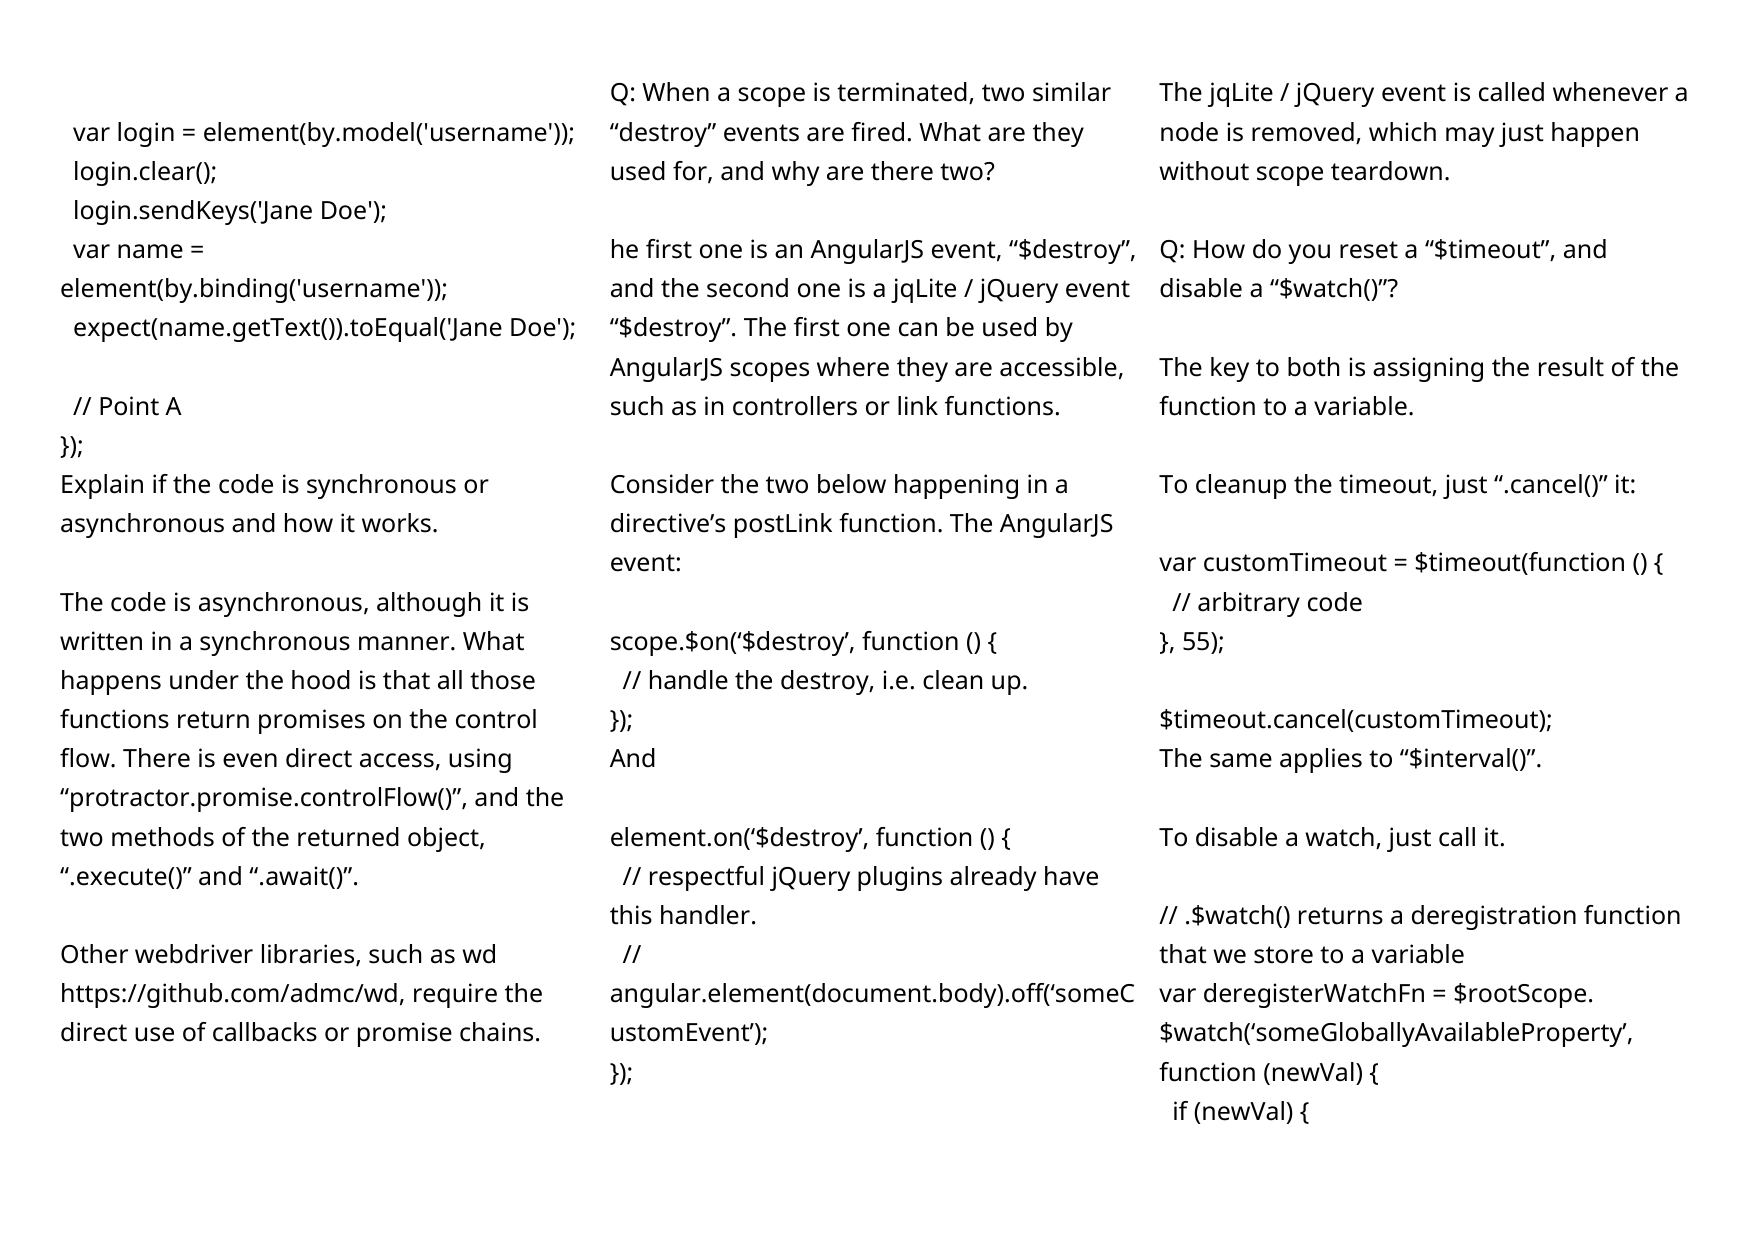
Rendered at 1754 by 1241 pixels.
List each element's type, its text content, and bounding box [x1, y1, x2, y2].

text Q: When a scope is terminated, two similar “destroy” events are fired. What are they used for, and why are there two? [609, 75, 1144, 187]
text login.sendKeys('Jane Doe'); [60, 192, 594, 227]
text // respectful jQuery plugins already have this handler. [609, 858, 1144, 932]
text expect(name.getText()).toEqual('Jane Doe'); [60, 310, 594, 344]
text }, 55); [1159, 623, 1694, 657]
text And [609, 741, 1144, 775]
text he first one is an AngularJS event, “$destroy”, and the second one is a jqLite / jQuery event “$destroy”. The first one can be used by AngularJS scopes where they are accessible, such as in controllers or link functions. [609, 232, 1144, 422]
text The code is asynchronous, although it is written in a synchronous manner. What happens under the hood is that all those functions return promises on the control flow. There is even direct access, using “protractor.promise.controlFlow()”, and the two methods of the returned object, “.execute()” and “.await()”. [60, 584, 594, 892]
text To cleanup the timeout, just “.cancel()” it: [1159, 467, 1694, 501]
text // Point A [60, 388, 594, 422]
text element.on(‘$destroy’, function () { [609, 819, 1144, 853]
text var customTimeout = $timeout(function () { [1159, 545, 1694, 579]
text var deregisterWatchFn = $rootScope.$watch(‘someGloballyAvailableProperty’, function (newVal) { [1159, 976, 1694, 1088]
text // handle the destroy, i.e. clean up. [609, 662, 1144, 697]
text if (newVal) { [1159, 1093, 1694, 1127]
text }); [60, 427, 594, 462]
text Explain if the code is synchronous or asynchronous and how it works. [60, 467, 594, 540]
text scope.$on(‘$destroy’, function () { [609, 623, 1144, 657]
text Q: How do you reset a “$timeout”, and disable a “$watch()”? [1159, 232, 1694, 305]
text // arbitrary code [1159, 584, 1694, 618]
text // angular.element(document.body).off(‘someCustomEvent’); [609, 937, 1144, 1049]
text The jqLite / jQuery event is called whenever a node is removed, which may just happen without scope teardown. [1159, 75, 1694, 187]
text // .$watch() returns a deregistration function that we store to a variable [1159, 897, 1694, 971]
text The key to both is assigning the result of the function to a variable. [1159, 349, 1694, 422]
text }); [609, 702, 1144, 736]
text login.clear(); [60, 153, 594, 187]
text var login = element(by.model('username')); [60, 114, 594, 148]
text var name = element(by.binding('username')); [60, 232, 594, 305]
text Other webdriver libraries, such as wd https://github.com/admc/wd, require the direct use of callbacks or promise chains. [60, 937, 594, 1049]
text }); [609, 1054, 1144, 1088]
text Consider the two below happening in a directive’s postLink function. The AngularJS event: [609, 467, 1144, 579]
text The same applies to “$interval()”. [1159, 741, 1694, 775]
text To disable a watch, just call it. [1159, 819, 1694, 853]
text $timeout.cancel(customTimeout); [1159, 702, 1694, 736]
